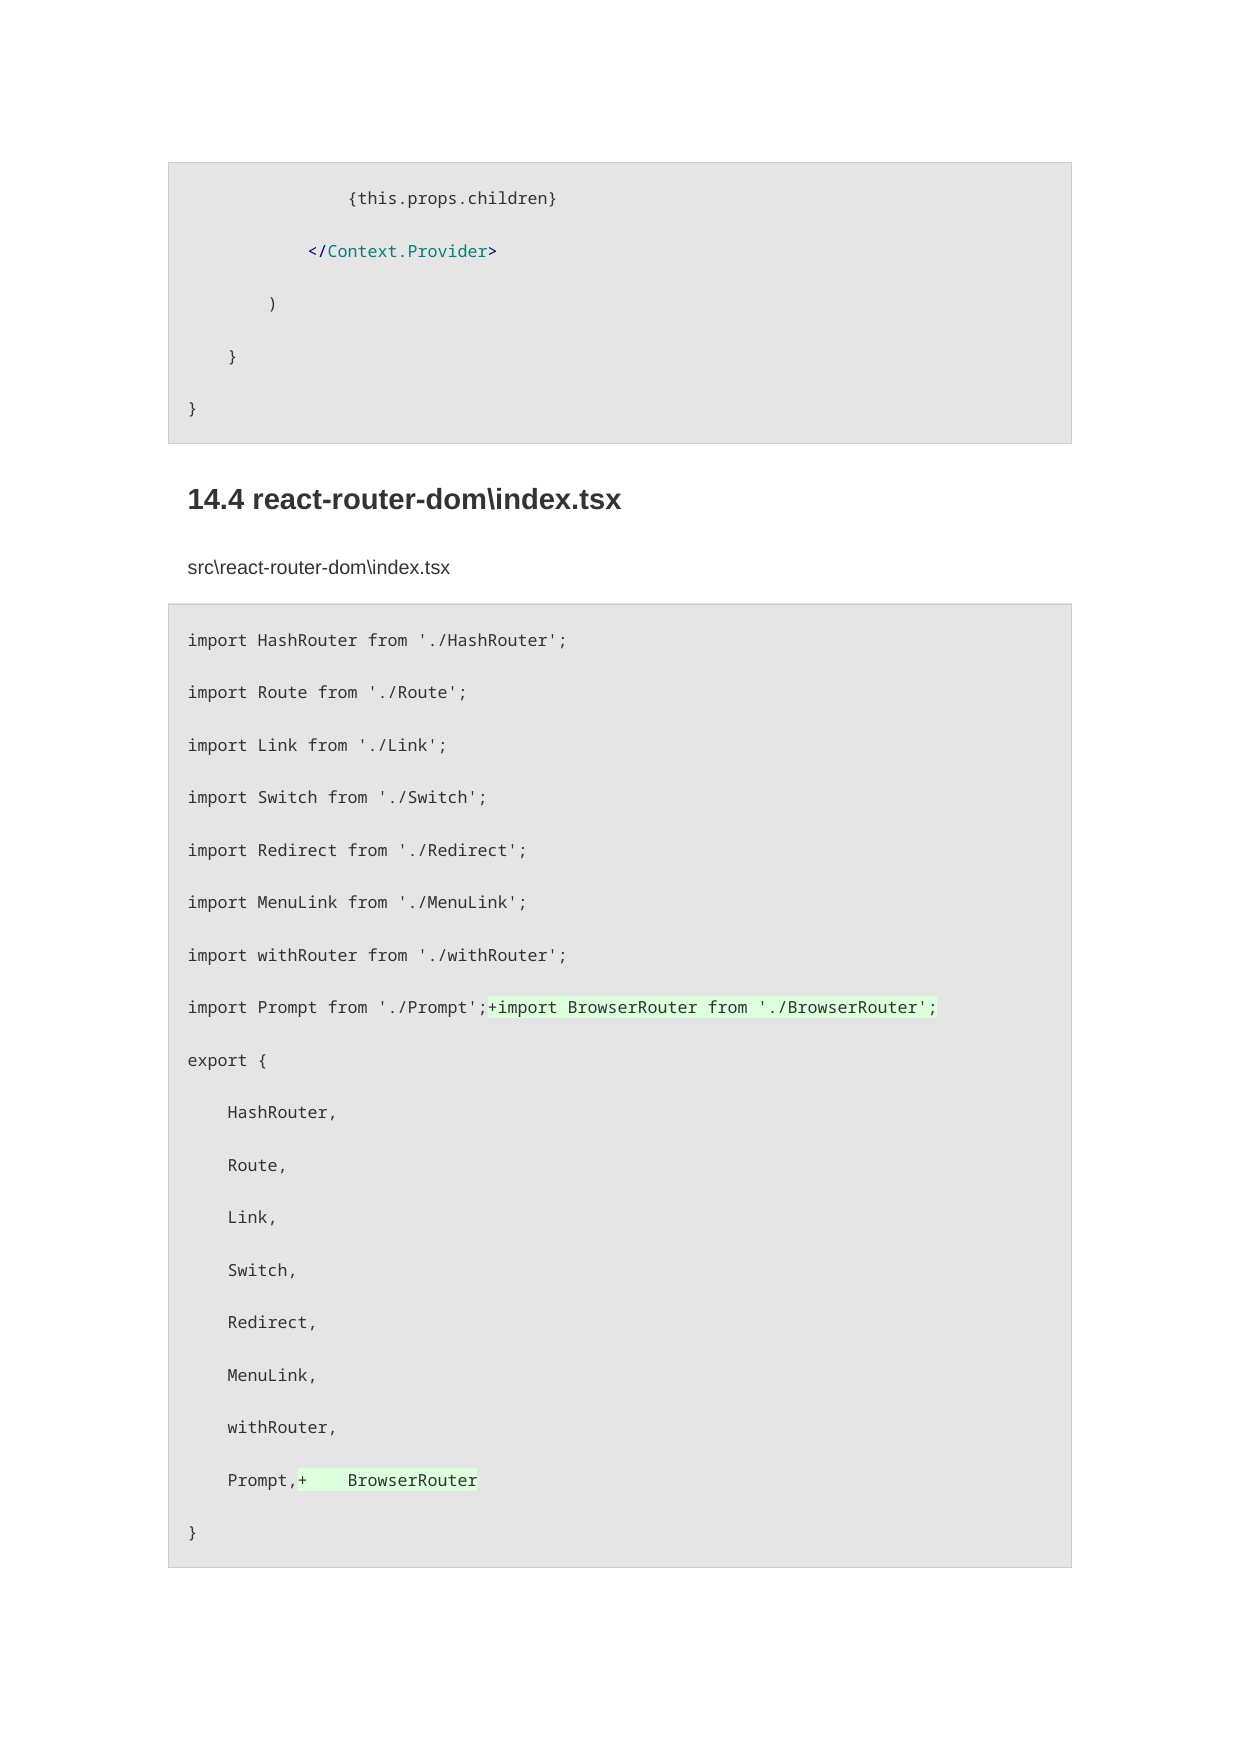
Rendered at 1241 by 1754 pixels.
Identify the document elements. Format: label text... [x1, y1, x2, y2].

text Redirect, [169, 1286, 1071, 1338]
text import MenuLink from './MenuLink'; [169, 866, 1071, 918]
text import Redirect from './Redirect'; [169, 813, 1071, 866]
text export { [169, 1023, 1071, 1076]
text } [169, 1496, 1071, 1567]
text import HashRouter from './HashRouter'; [169, 605, 1071, 656]
text Route, [169, 1128, 1071, 1181]
text Link, [169, 1181, 1071, 1233]
text src\react-router-dom\index.tsx [187, 551, 1053, 583]
text } [169, 319, 1071, 372]
text import Link from './Link'; [169, 708, 1071, 761]
text ) [169, 267, 1071, 319]
text withRouter, [169, 1391, 1071, 1443]
text import Switch from './Switch'; [169, 761, 1071, 813]
text HashRouter, [169, 1076, 1071, 1128]
text import Prompt from './Prompt';+import BrowserRouter from './BrowserRouter'; [169, 971, 1071, 1023]
subtitle 14.4 react-router-dom\index.tsx [187, 466, 1053, 531]
text MenuLink, [169, 1338, 1071, 1391]
text } [169, 372, 1071, 443]
text Switch, [169, 1233, 1071, 1286]
text </Context.Provider> [169, 214, 1071, 267]
text import Route from './Route'; [169, 656, 1071, 708]
text import withRouter from './withRouter'; [169, 918, 1071, 971]
text {this.props.children} [169, 163, 1071, 214]
text Prompt,+ BrowserRouter [169, 1443, 1071, 1496]
